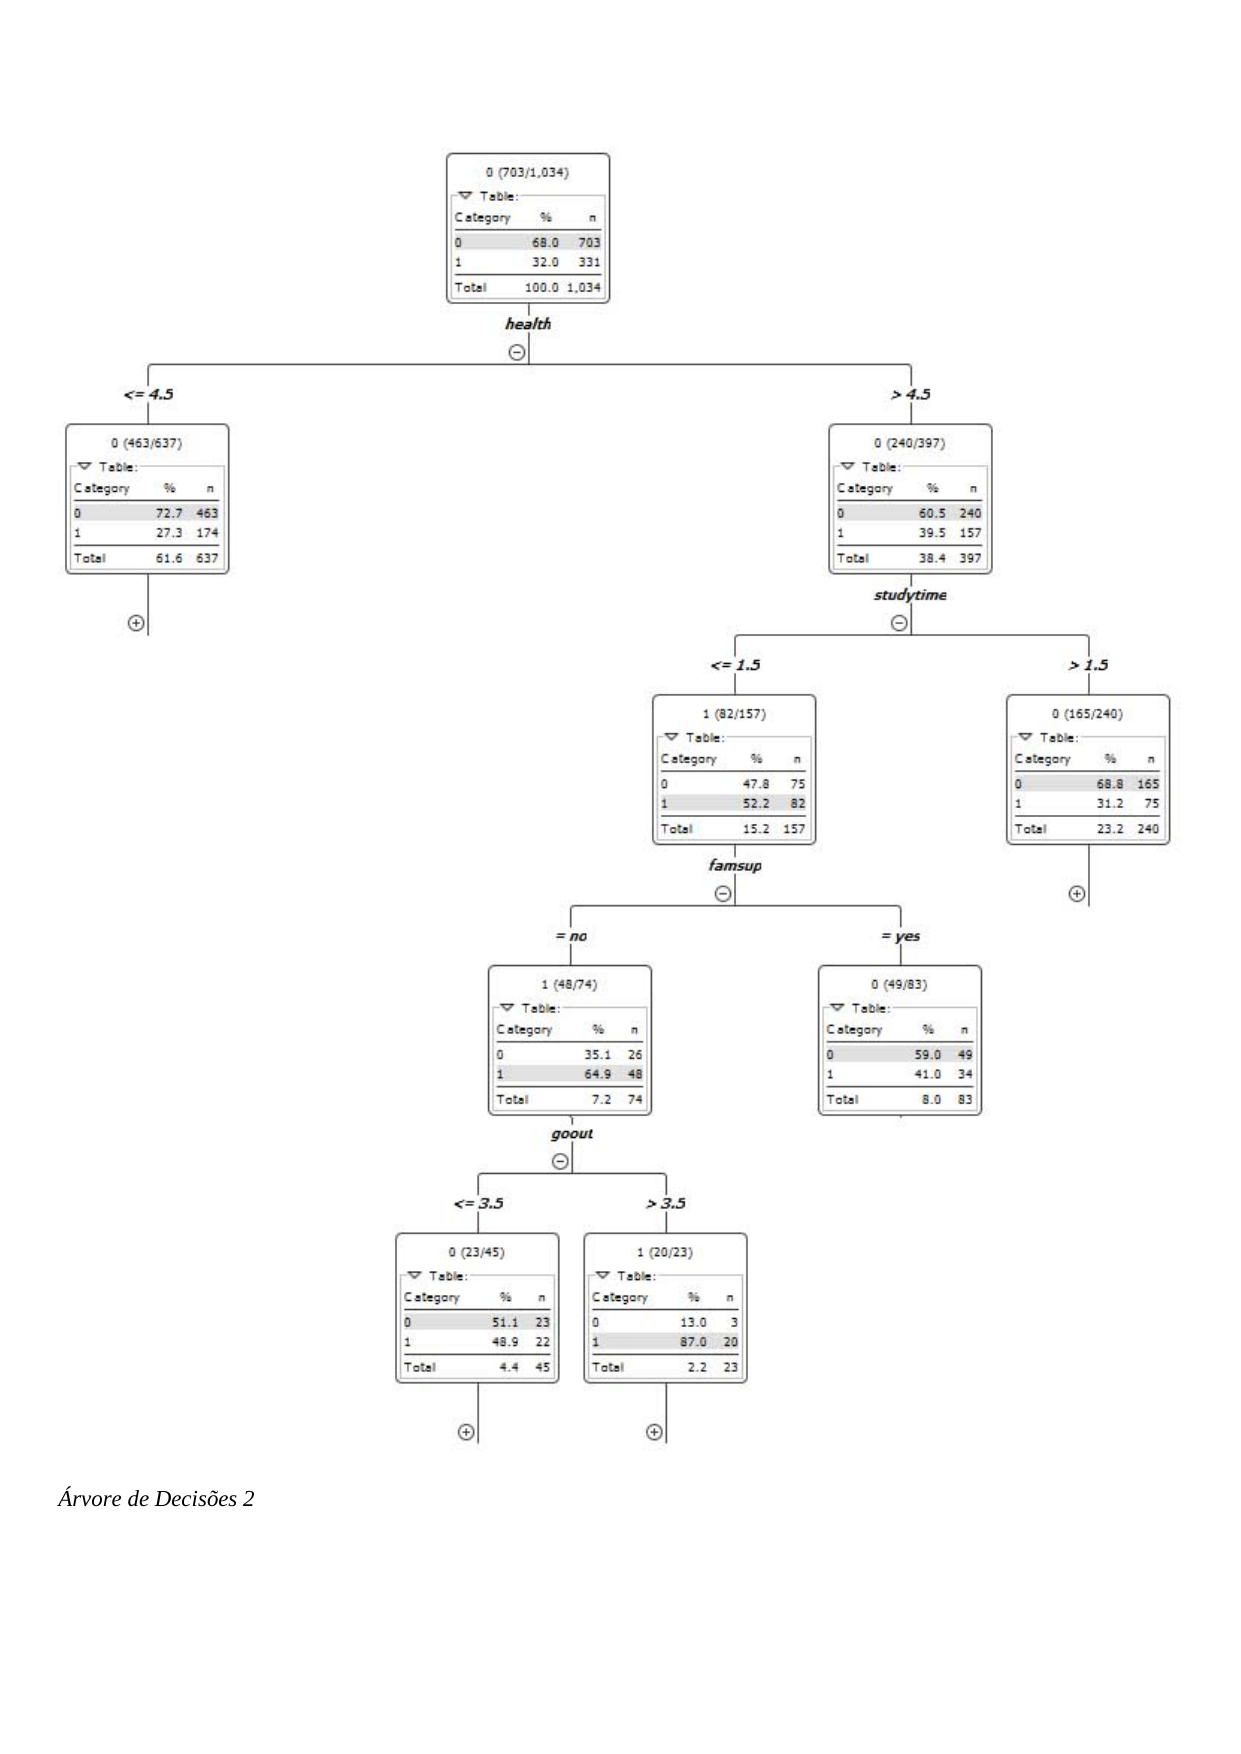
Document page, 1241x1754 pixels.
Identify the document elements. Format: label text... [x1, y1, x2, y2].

picture [58, 147, 1196, 1484]
text Árvore de Decisões 2 [58, 1485, 1063, 1511]
